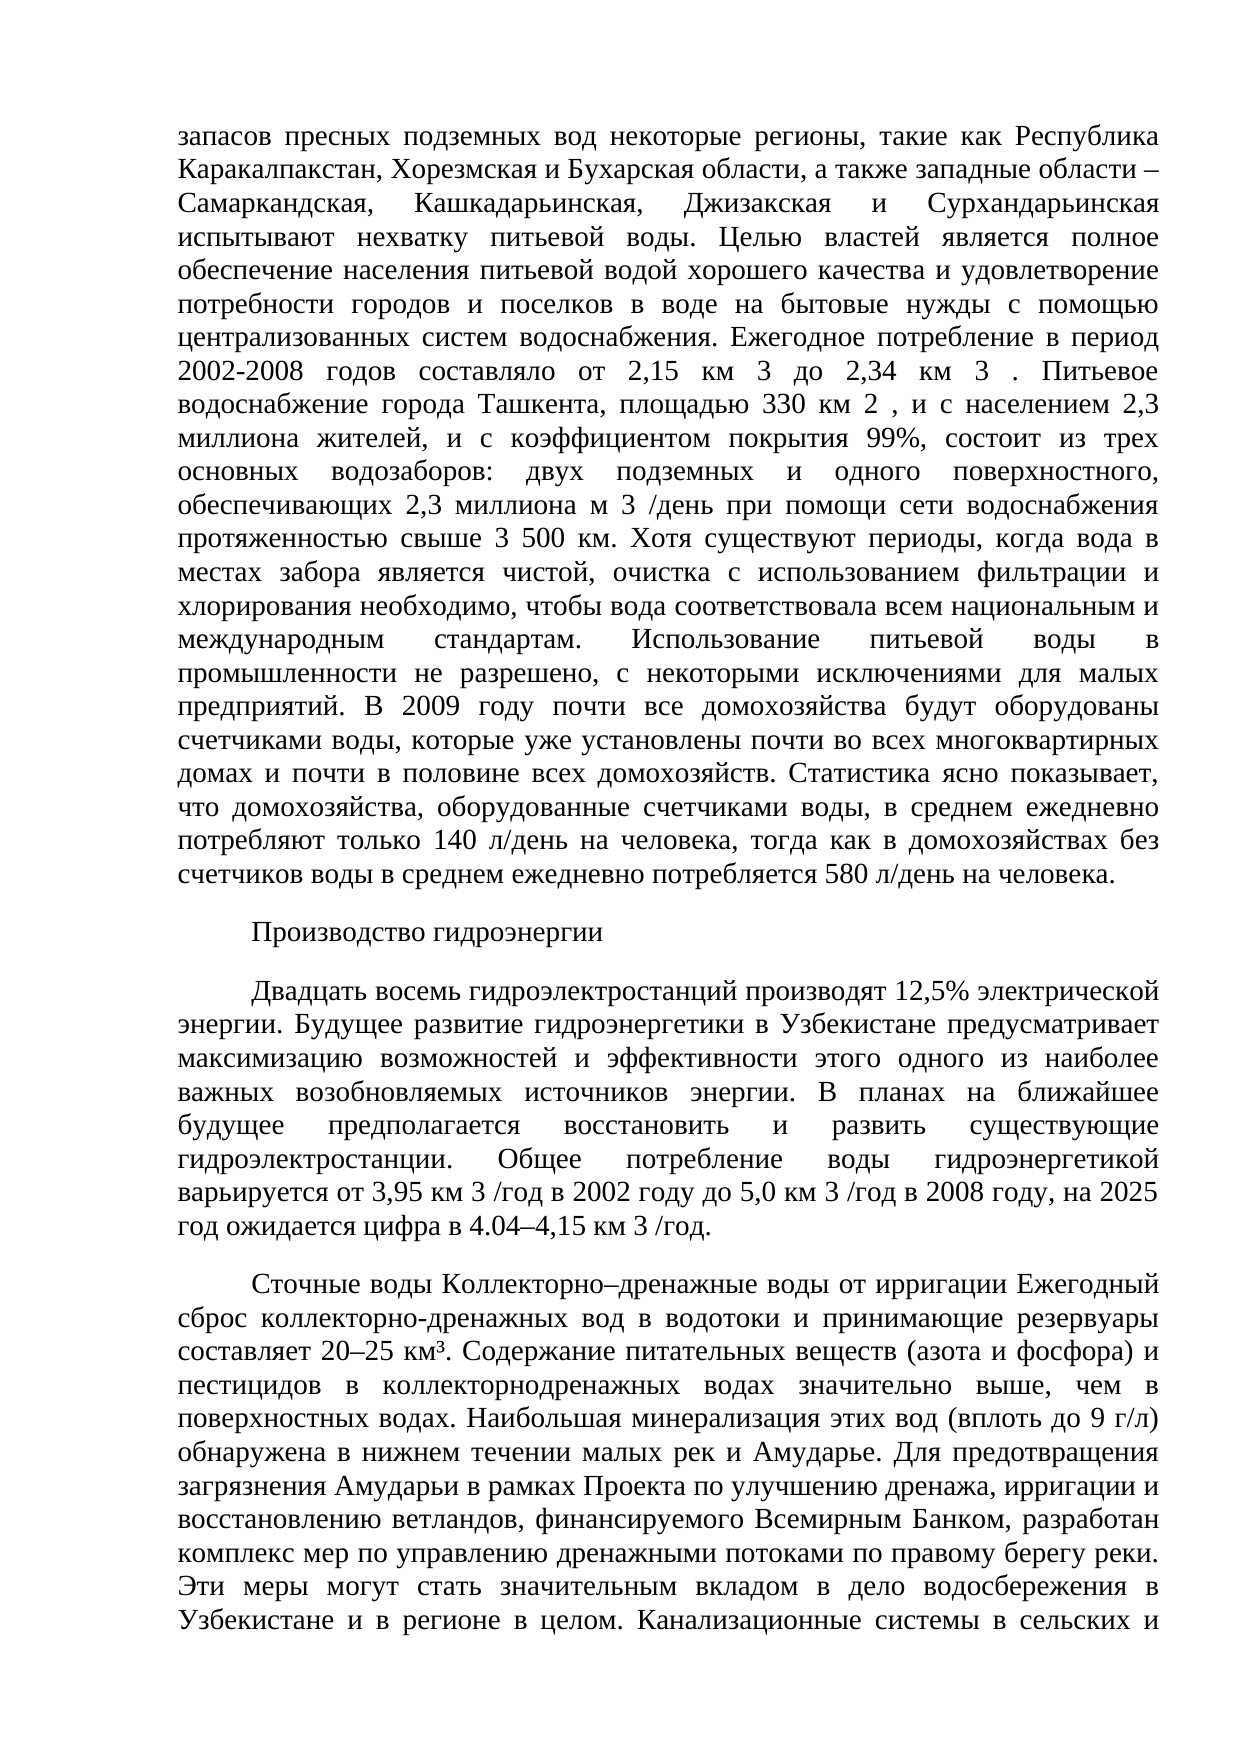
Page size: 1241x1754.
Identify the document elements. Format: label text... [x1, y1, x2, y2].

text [177, 1266, 1160, 1635]
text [177, 118, 1160, 889]
text Двадцать восемь гидроэлектростанций производят 12,5% электрической энергии. Будущее развитие гидроэнергетики в Узбекистане предусматривает максимизацию возможностей и эффективности этого одного из наиболее важных возобновляемых источников энергии. В планах на ближайшее будущее предполагается восстановить и развить существующие гидроэлектростанции. Общее потребление воды гидроэнергетикой варьируется от 3,95 км 3 /год в 2002 году до 5,0 км 3 /год в 2008 году, на 2025 год ожидается цифра в 4.04–4,15 км 3 /год. [177, 973, 1160, 1241]
text Производство гидроэнергии [177, 914, 1160, 948]
